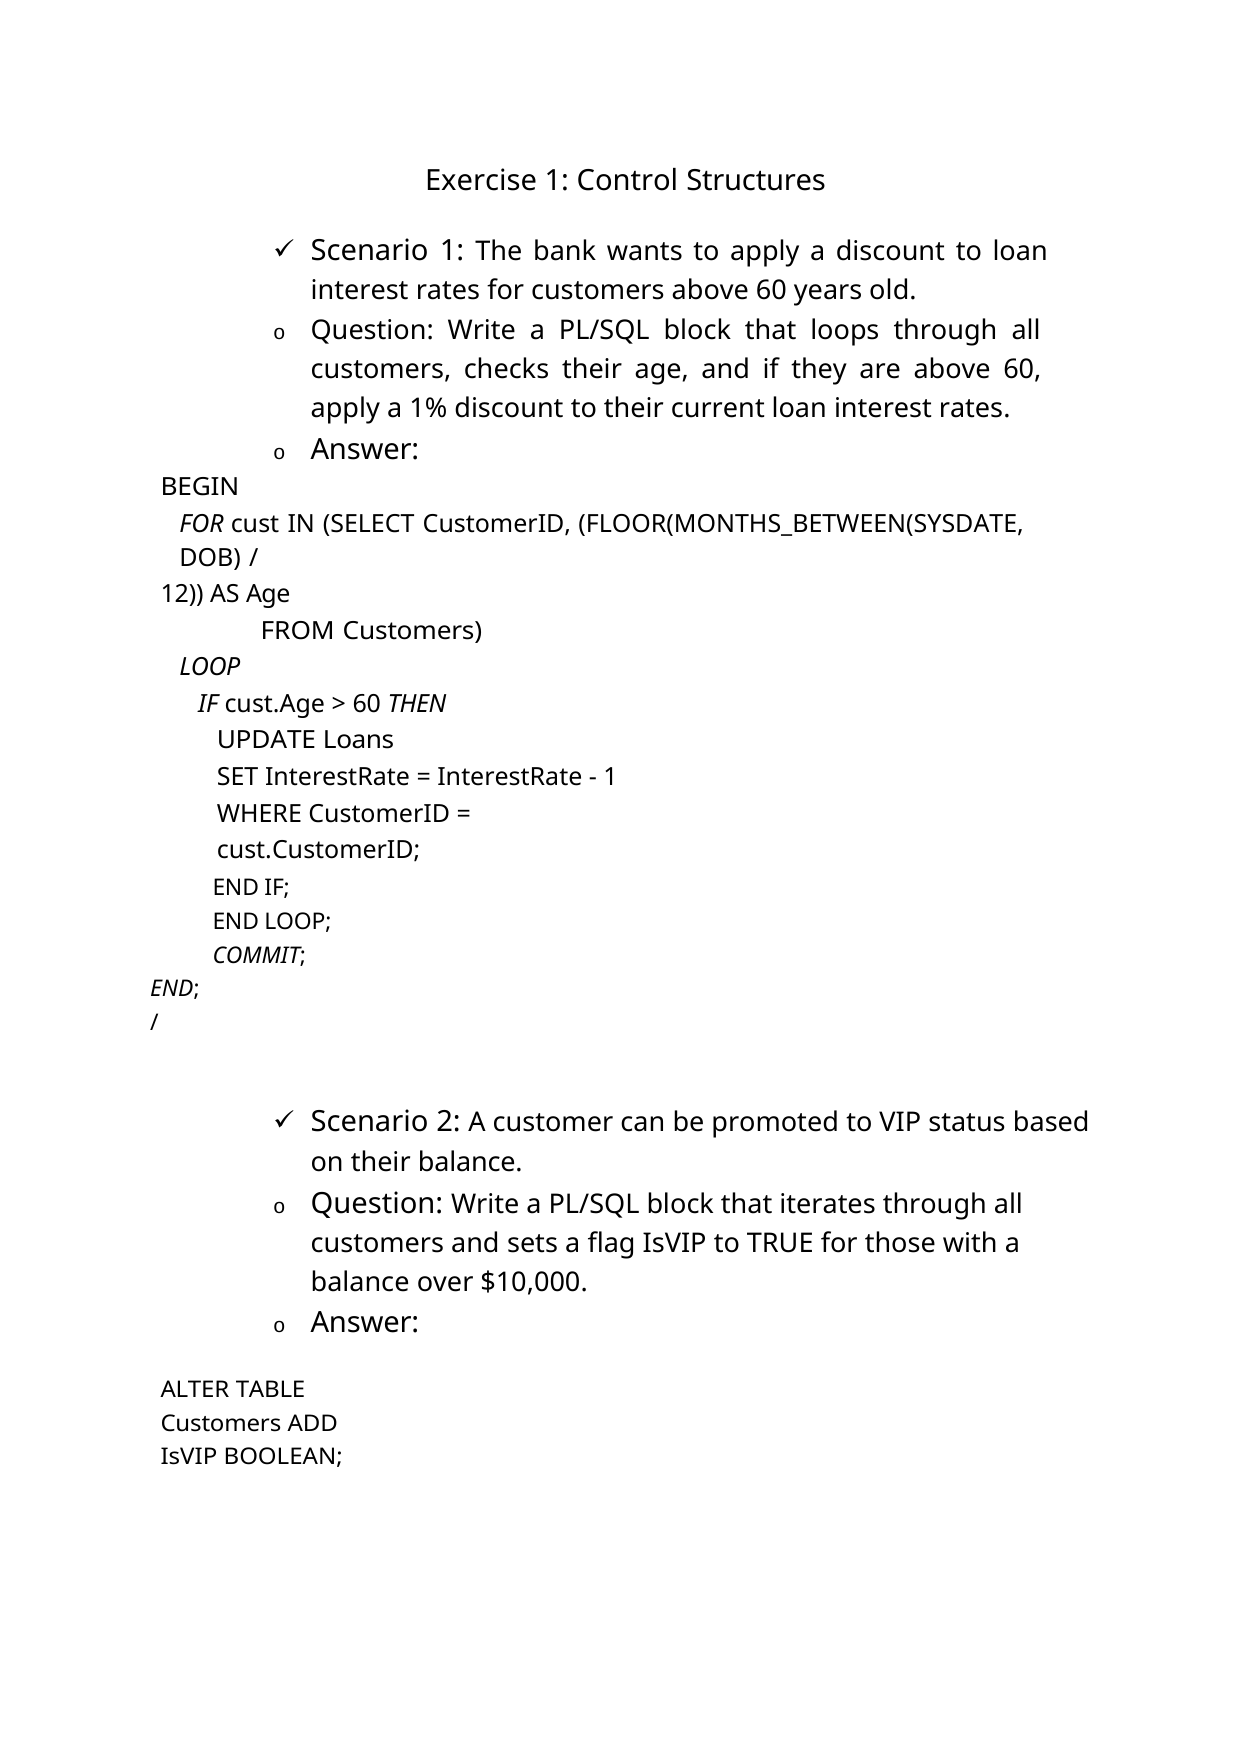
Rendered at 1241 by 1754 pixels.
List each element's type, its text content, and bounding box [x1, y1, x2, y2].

text / [150, 1006, 1090, 1037]
subtitle Answer: [273, 1302, 1090, 1341]
text SET InterestRate = InterestRate - 1 WHERE CustomerID = cust.CustomerID; [217, 758, 623, 866]
list Question: Write a PL/SQL block that loops through all customers, checks their age, and if they are above 60, apply a 1% discount to their current loan interest rates. [273, 310, 1042, 425]
text ALTER TABLE Customers ADD IsVIP BOOLEAN; [160, 1373, 363, 1472]
list Scenario 1: The bank wants to apply a discount to loan interest rates for customers above 60 years old. [273, 229, 1048, 308]
text END; [150, 972, 258, 1003]
subtitle Answer: [273, 428, 1090, 468]
text FROM Customers) [260, 612, 1090, 646]
list Scenario 2: A customer can be promoted to VIP status based on their balance. [273, 1100, 1090, 1179]
list Question: Write a PL/SQL block that iterates through all customers and sets a flag IsVIP to TRUE for those with a balance over $10,000. [273, 1182, 1078, 1299]
text LOOP [179, 649, 1090, 683]
text END LOOP; [212, 905, 1090, 936]
text UPDATE Loans [217, 722, 1090, 756]
subtitle Exercise 1: Control Structures [160, 159, 1090, 198]
text 12)) AS Age [160, 576, 1090, 610]
text BEGIN [160, 469, 1090, 503]
text FOR cust IN (SELECT CustomerID, (FLOOR(MONTHS_BETWEEN(SYSDATE, DOB) / [179, 505, 1090, 573]
text IF cust.Age > 60 THEN [198, 685, 1090, 719]
text END IF; [212, 871, 1090, 902]
text COMMIT; [212, 938, 1090, 970]
